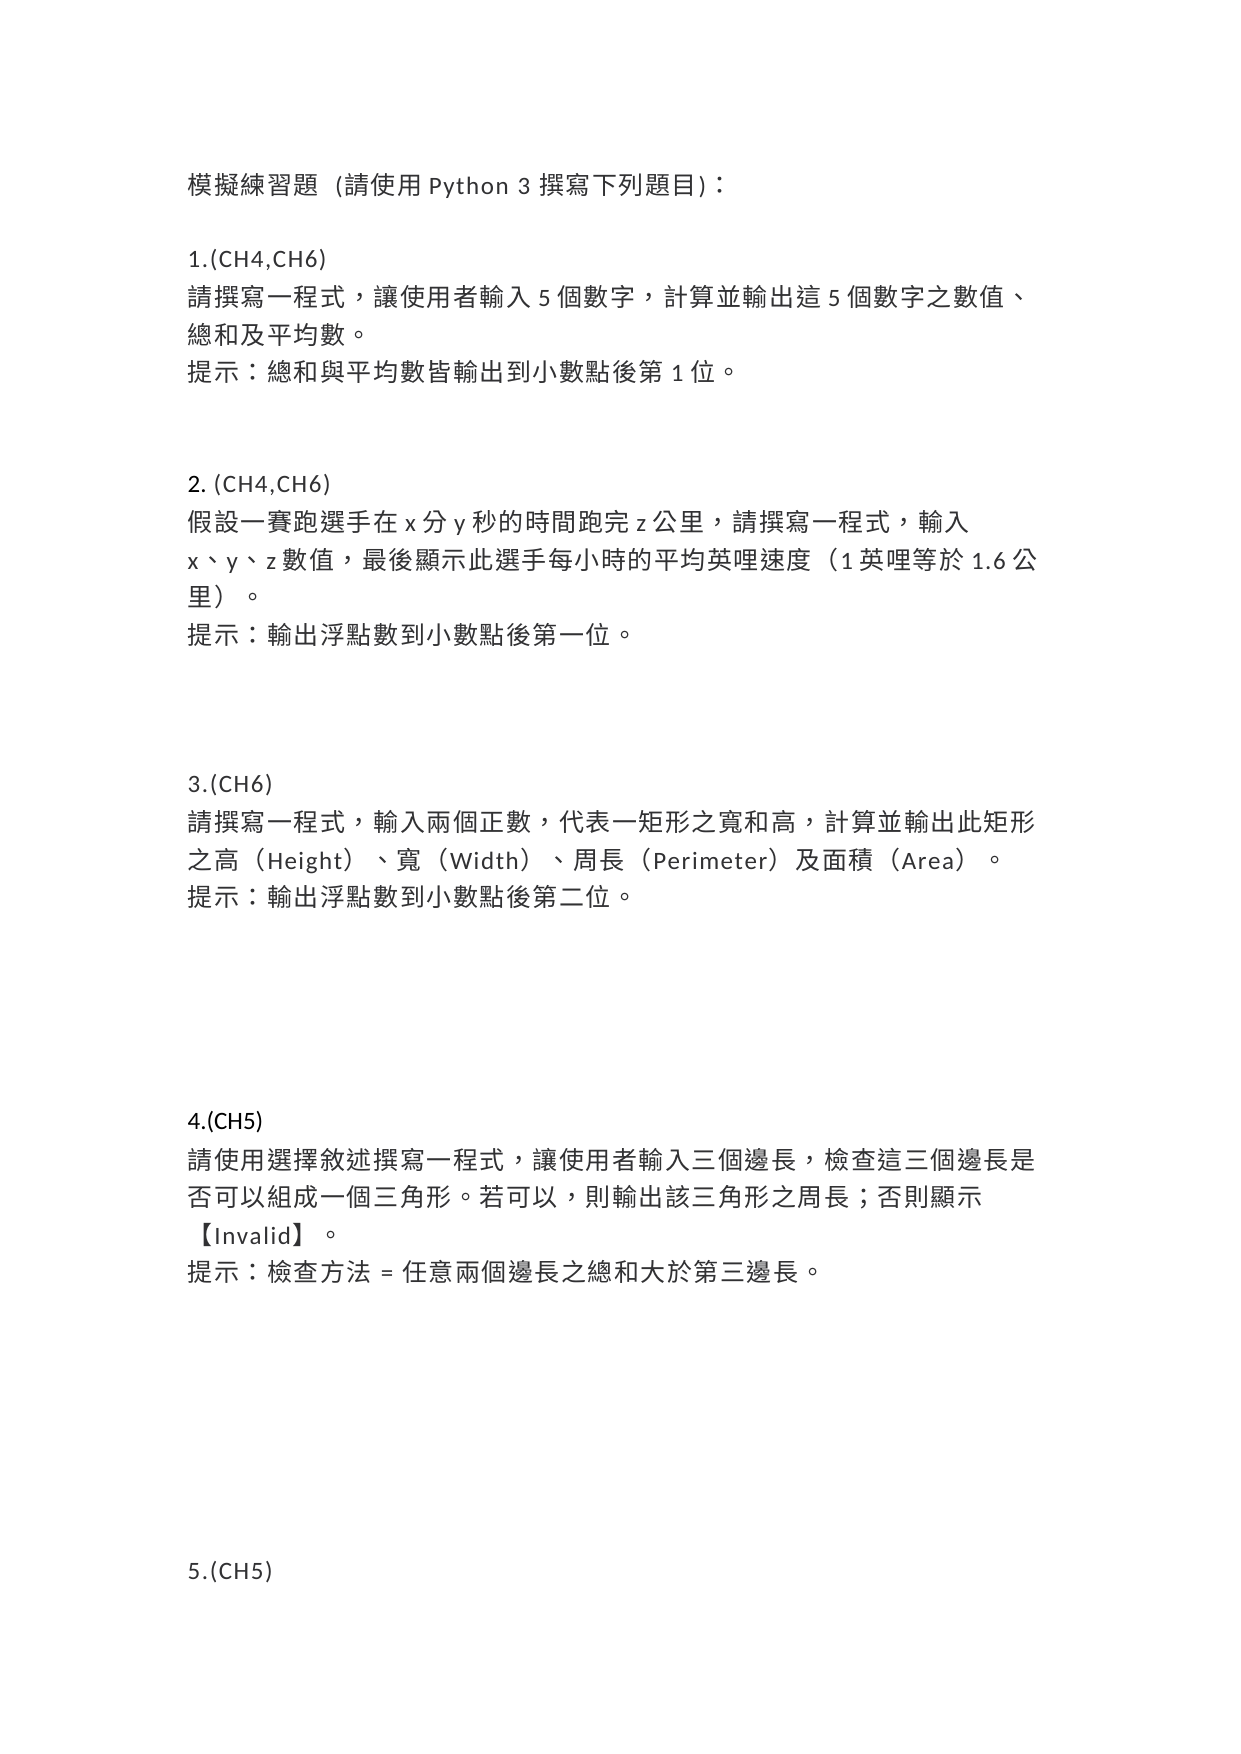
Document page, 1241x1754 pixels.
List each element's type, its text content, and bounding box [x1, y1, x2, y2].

text 3.(CH6) [187, 764, 1053, 802]
text 請撰寫一程式，讓使用者輸入5個數字，計算並輸出這5個數字之數值、總和及平均數。 [187, 277, 1053, 352]
text 提示：輸出浮點數到小數點後第二位。 [187, 877, 1053, 914]
text 1.(CH4,CH6) [187, 239, 1053, 277]
text 請使用選擇敘述撰寫一程式，讓使用者輸入三個邊長，檢查這三個邊長是否可以組成一個三角形。若可以，則輸出該三角形之周長；否則顯示【Invalid】。 [187, 1139, 1053, 1252]
text 提示：輸出浮點數到小數點後第一位。 [187, 614, 1053, 652]
text 提示：檢查方法 = 任意兩個邊長之總和大於第三邊長。 [187, 1252, 1053, 1289]
text 模擬練習題 (請使用Python 3 撰寫下列題目)： [187, 164, 1053, 202]
text 2. (CH4,CH6) [187, 464, 1053, 502]
text 5.(CH5) [187, 1552, 1053, 1589]
text 4.(CH5) [187, 1102, 1053, 1139]
text 請撰寫一程式，輸入兩個正數，代表一矩形之寬和高，計算並輸出此矩形之高（Height）、寬（Width）、周長（Perimeter）及面積（Area）。 [187, 802, 1053, 877]
text 提示：總和與平均數皆輸出到小數點後第1位。 [187, 352, 1053, 389]
text 假設一賽跑選手在x分y秒的時間跑完z公里，請撰寫一程式，輸入x、y、z數值，最後顯示此選手每小時的平均英哩速度（1英哩等於1.6公里）。 [187, 502, 1053, 614]
